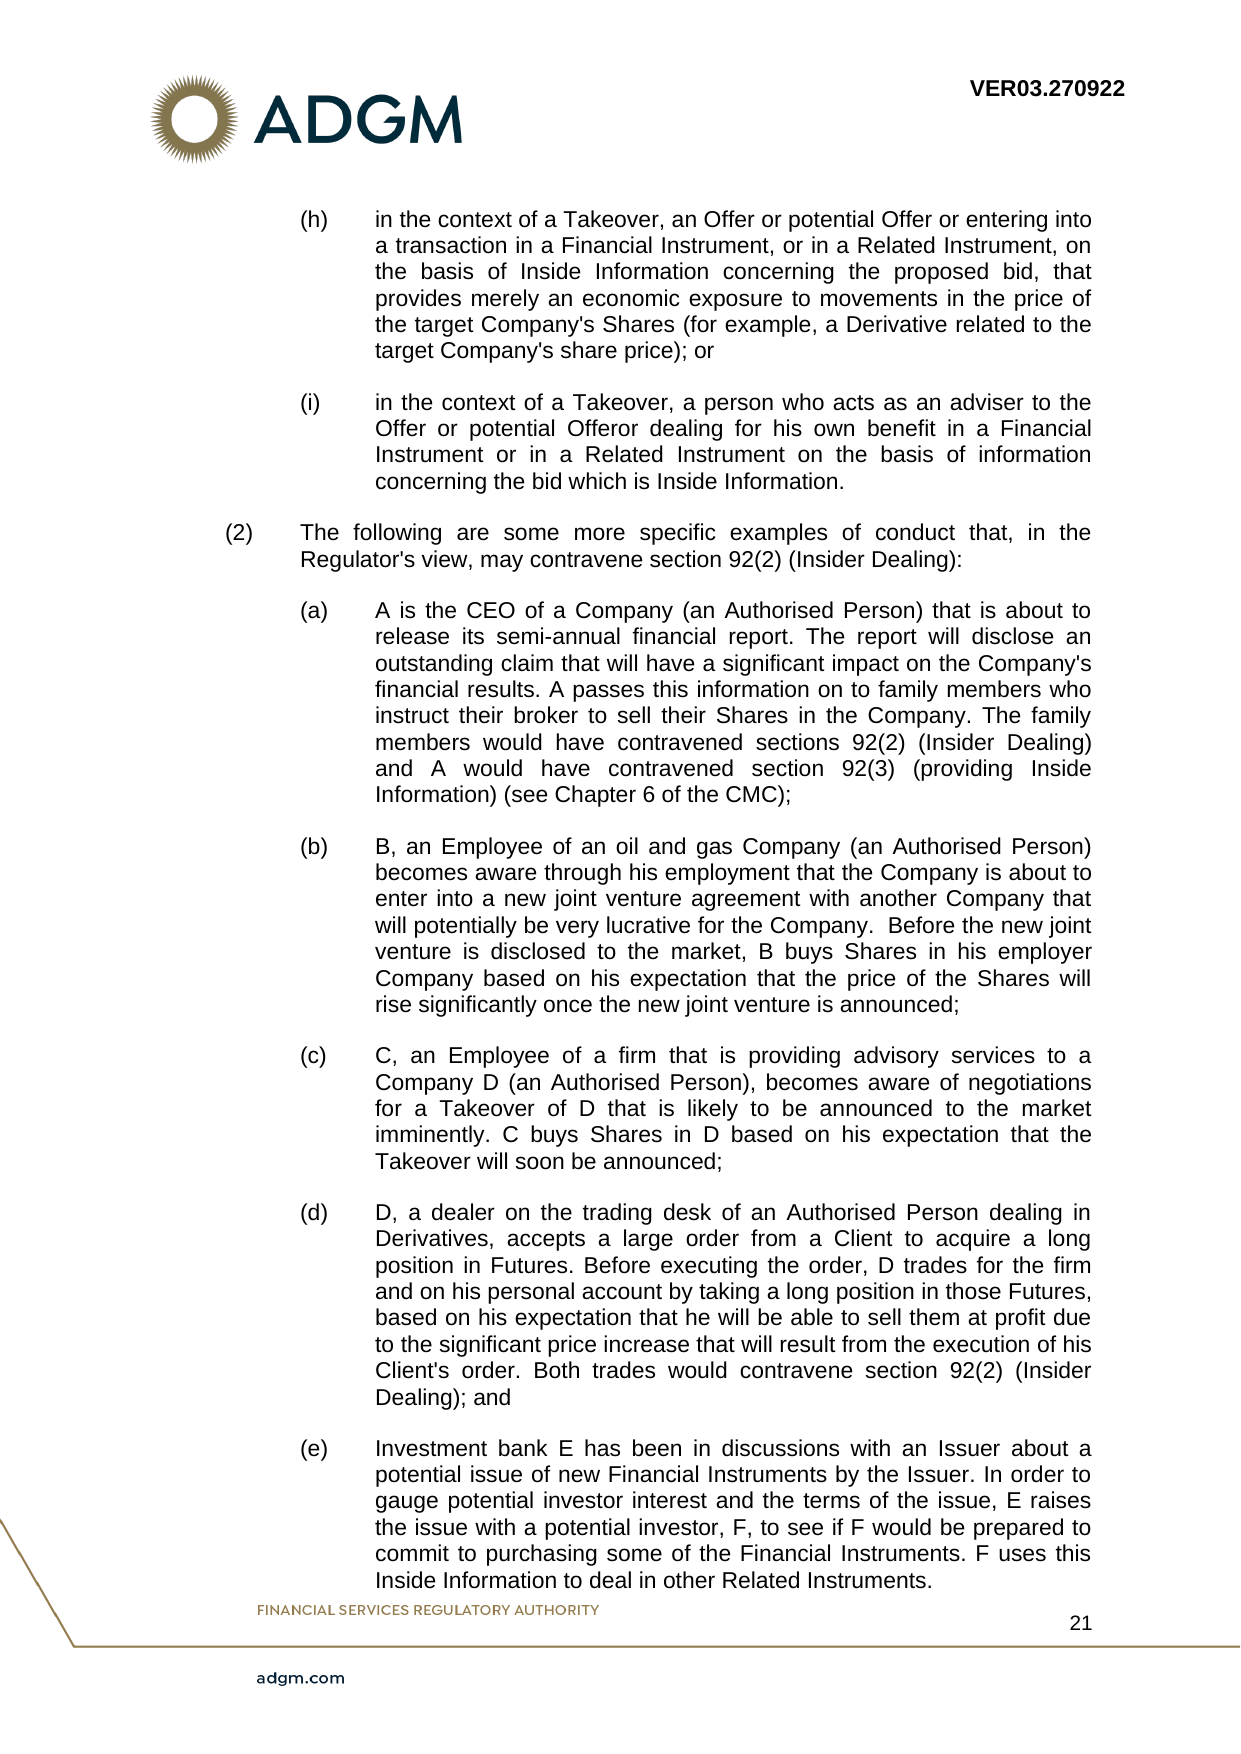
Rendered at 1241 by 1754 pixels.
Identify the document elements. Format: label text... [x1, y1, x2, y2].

subtitle D, a dealer on the trading desk of an Authorised Person dealing in Derivatives, accepts a large order from a Client to acquire a long position in Futures. Before executing the order, D trades for the firm and on his personal account by taking a long position in those Futures, based on his expectation that he will be able to sell them at profit due to the significant price increase that will result from the execution of his Client's order. Both trades would contravene section 92(2) (Insider Dealing); and [300, 1199, 1092, 1410]
subtitle Investment bank E has been in discussions with an Issuer about a potential issue of new Financial Instruments by the Issuer. In order to gauge potential investor interest and the terms of the issue, E raises the issue with a potential investor, F, to see if F would be prepared to commit to purchasing some of the Financial Instruments. F uses this Inside Information to deal in other Related Instruments. [300, 1435, 1092, 1593]
subtitle B, an Employee of an oil and gas Company (an Authorised Person) becomes aware through his employment that the Company is about to enter into a new joint venture agreement with another Company that will potentially be very lucrative for the Company. Before the new joint venture is disclosed to the market, B buys Shares in his employer Company based on his expectation that the price of the Shares will rise significantly once the new joint venture is announced; [300, 833, 1092, 1017]
subtitle A is the CEO of a Company (an Authorised Person) that is about to release its semi-annual financial report. The report will disclose an outstanding claim that will have a significant impact on the Company's financial results. A passes this information on to family members who instruct their broker to sell their Shares in the Company. The family members would have contravened sections 92(2) (Insider Dealing) and A would have contravened section 92(3) (providing Inside Information) (see Chapter 6 of the CMC); [300, 597, 1092, 808]
subtitle in the context of a Takeover, a person who acts as an adviser to the Offer or potential Offeror dealing for his own benefit in a Financial Instrument or in a Related Instrument on the basis of information concerning the bid which is Inside Information. [300, 389, 1092, 494]
subtitle C, an Employee of a firm that is providing advisory services to a Company D (an Authorised Person), becomes aware of negotiations for a Takeover of D that is likely to be announced to the market imminently. C buys Shares in D based on his expectation that the Takeover will soon be announced; [300, 1042, 1092, 1174]
picture [0, 1458, 1241, 1754]
subtitle in the context of a Takeover, an Offer or potential Offer or entering into a transaction in a Financial Instrument, or in a Related Instrument, on the basis of Inside Information concerning the proposed bid, that provides merely an economic exposure to movements in the price of the target Company's Shares (for example, a Derivative related to the target Company's share price); or [300, 206, 1092, 364]
picture [150, 75, 462, 164]
subtitle The following are some more specific examples of conduct that, in the Regulator's view, may contravene section 92(2) (Insider Dealing): [225, 519, 1092, 572]
